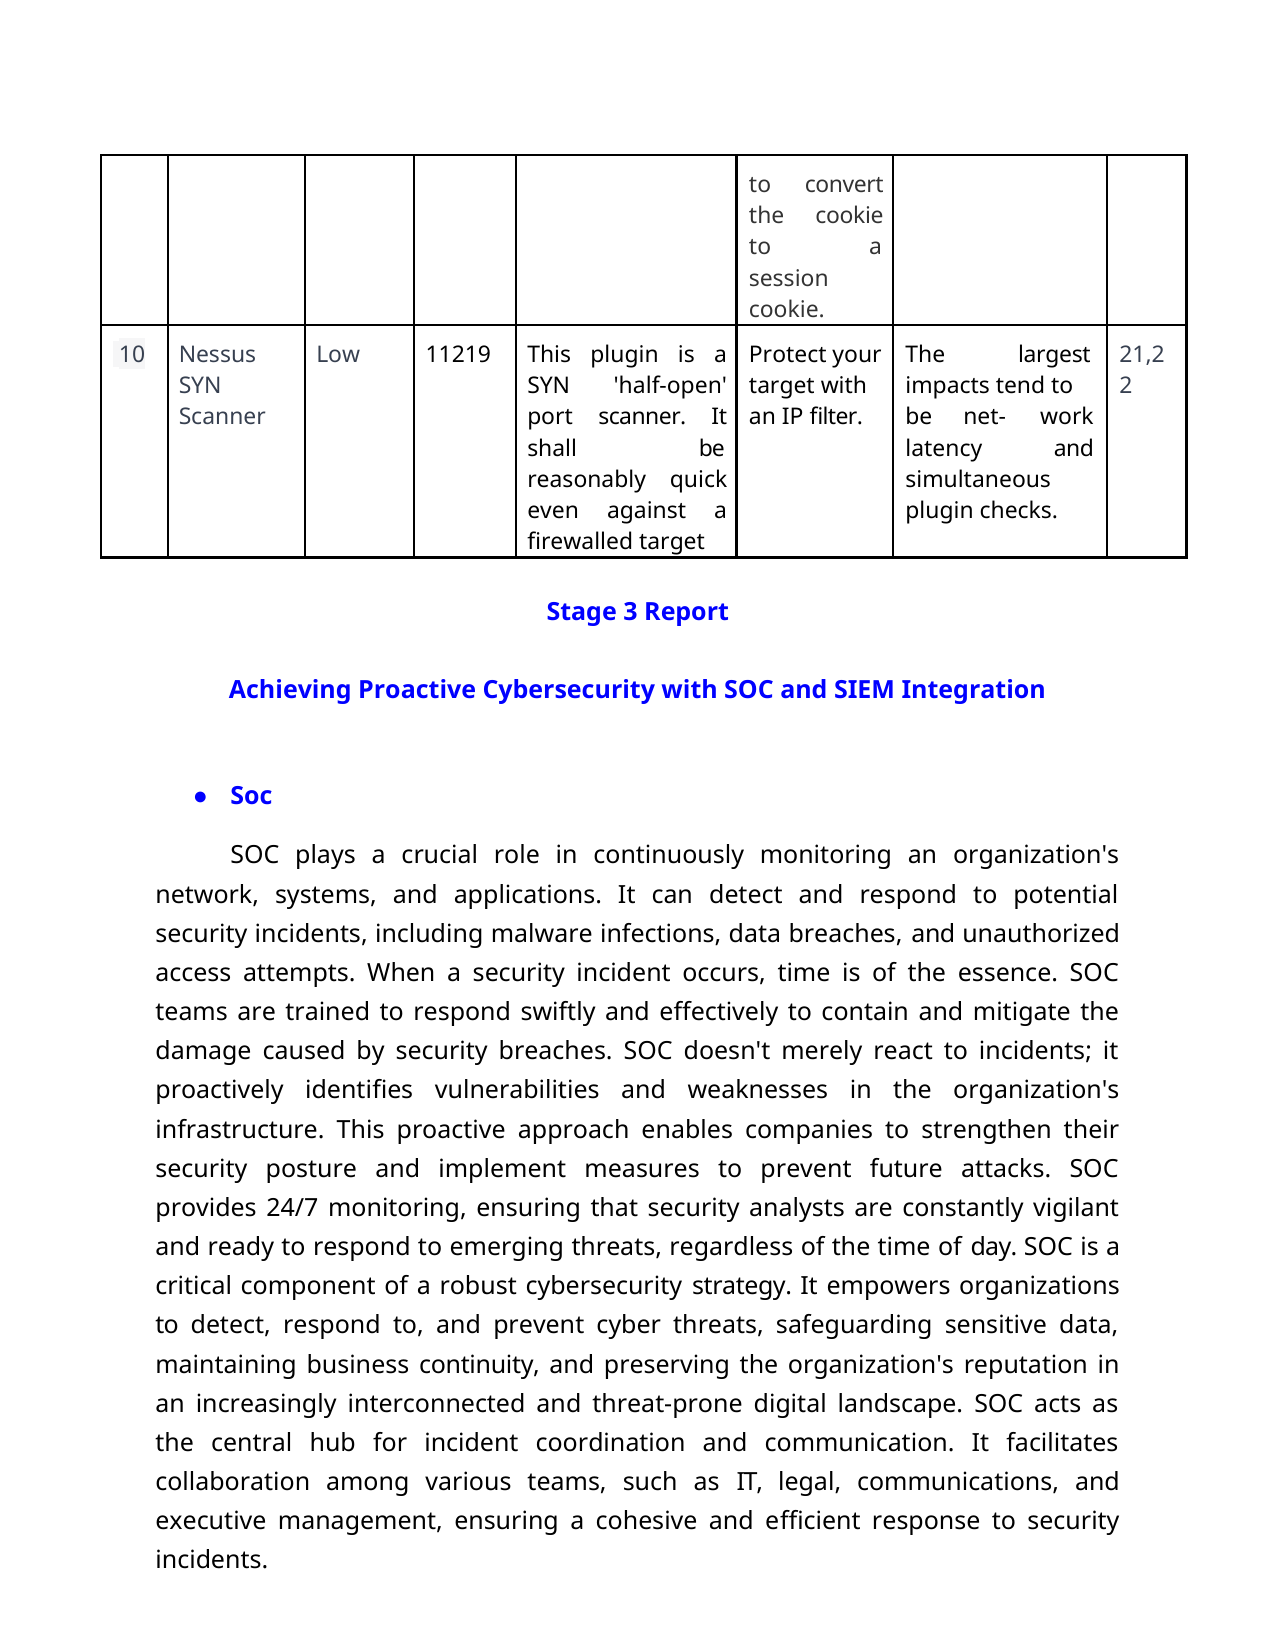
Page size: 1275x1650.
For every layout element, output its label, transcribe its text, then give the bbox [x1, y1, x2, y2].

table_cell Nessus SYN Scanner [169, 326, 304, 556]
subtitle Stage 3 Report [87, 593, 1188, 628]
table_cell This plugin is a SYN 'half-open' port scanner. It shall be reasonably quick even against a firewalled target [517, 326, 735, 556]
table_cell 11219 [415, 326, 515, 556]
table_header [102, 156, 167, 324]
text Achieving Proactive Cybersecurity with SOC and SIEM Integration [87, 672, 1188, 706]
list Soc [193, 778, 1219, 812]
table_cell 10 [102, 326, 167, 556]
text SOC plays a crucial role in continuously monitoring an organization's network, systems, and applications. It can detect and respond to potential security incidents, including malware infections, data breaches, and unauthorized access attempts. When a security incident occurs, time is of the essence. SOC teams are trained to respond swiftly and effectively to contain and mitigate the damage caused by security breaches. SOC doesn't merely react to incidents; it proactively identifies vulnerabilities and weaknesses in the organization's infrastructure. This proactive approach enables companies to strengthen their security posture and implement measures to prevent future attacks. SOC provides 24/7 monitoring, ensuring that security analysts are constantly vigilant and ready to respond to emerging threats, regardless of the time of day. SOC is a critical component of a robust cybersecurity strategy. It empowers organizations to detect, respond to, and prevent cyber threats, safeguarding sensitive data, maintaining business continuity, and preserving the organization's reputation in an increasingly interconnected and threat-prone digital landscape. SOC acts as the central hub for incident coordination and communication. It facilitates collaboration among various teams, such as IT, legal, communications, and executive management, ensuring a cohesive and efficient response to security incidents. [155, 837, 1120, 1576]
table_header [306, 156, 413, 324]
table_header [169, 156, 304, 324]
table_cell Protect your target with an IP filter. [738, 326, 892, 556]
table_cell The largest impacts tend to be net- work latency and simultaneous plugin checks. [894, 326, 1106, 556]
table_header [517, 156, 735, 324]
table_header to convert the cookie to a session cookie. [738, 156, 892, 324]
table_header [415, 156, 515, 324]
table_header [894, 156, 1106, 324]
table_header [1108, 156, 1185, 324]
table_cell 21,2 2 [1108, 326, 1185, 556]
table_cell Low [306, 326, 413, 556]
